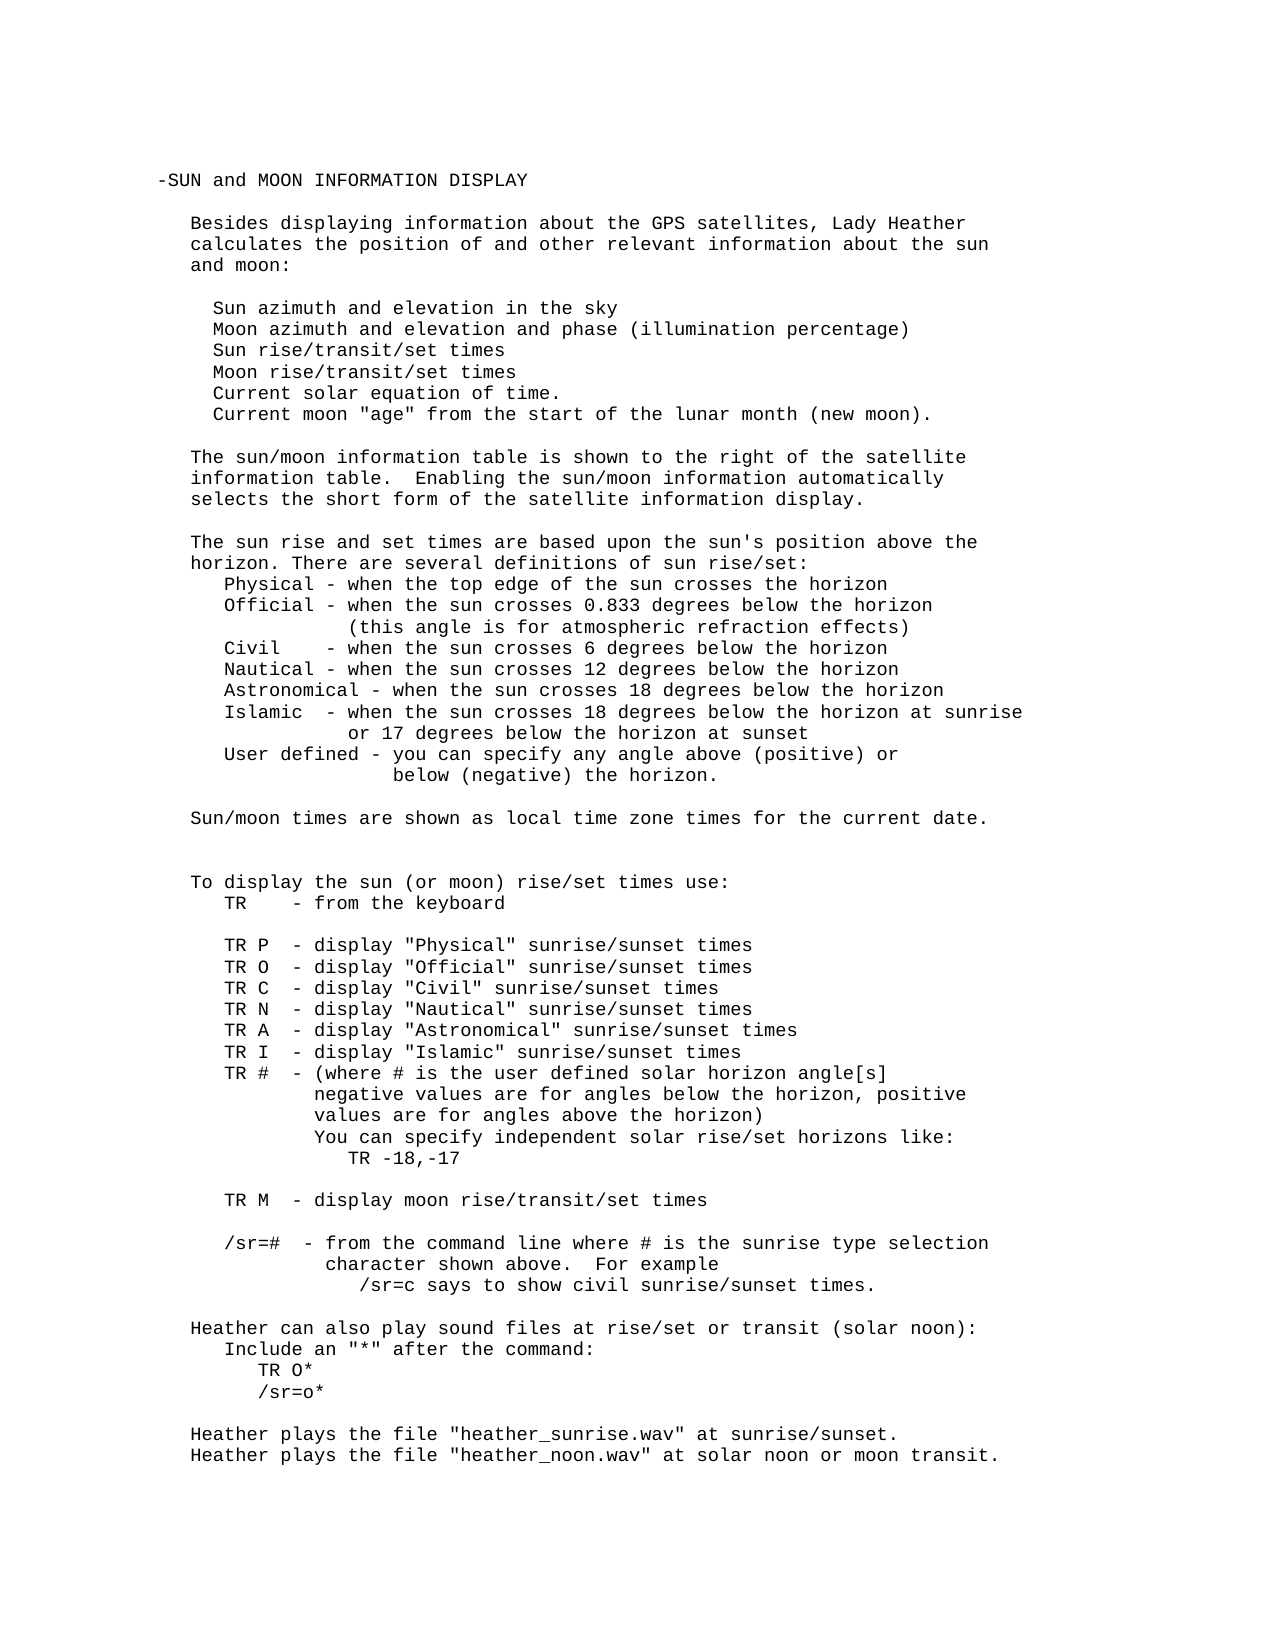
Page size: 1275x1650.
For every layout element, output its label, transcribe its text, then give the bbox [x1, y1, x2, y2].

text Current solar equation of time. [156, 384, 1118, 405]
text Heather can also play sound files at rise/set or transit (solar noon): [156, 1319, 1118, 1340]
text TR O* [156, 1361, 1118, 1382]
text Astronomical - when the sun crosses 18 degrees below the horizon [156, 681, 1118, 702]
text Sun rise/transit/set times [156, 341, 1118, 362]
text Heather plays the file "heather_sunrise.wav" at sunrise/sunset. [156, 1425, 1118, 1446]
text TR O - display "Official" sunrise/sunset times [156, 957, 1118, 979]
text Heather plays the file "heather_noon.wav" at solar noon or moon transit. [156, 1446, 1118, 1467]
text horizon. There are several definitions of sun rise/set: [156, 554, 1118, 575]
text (this angle is for atmospheric refraction effects) [156, 617, 1118, 639]
text /sr=c says to show civil sunrise/sunset times. [156, 1276, 1118, 1297]
text The sun/moon information table is shown to the right of the satellite [156, 447, 1118, 469]
text Physical - when the top edge of the sun crosses the horizon [156, 575, 1118, 596]
text TR -18,-17 [156, 1149, 1118, 1170]
text and moon: [156, 256, 1118, 277]
text /sr=# - from the command line where # is the sunrise type selection [156, 1234, 1118, 1255]
text Current moon "age" from the start of the lunar month (new moon). [156, 405, 1118, 426]
text TR C - display "Civil" sunrise/sunset times [156, 979, 1118, 1000]
text Besides displaying information about the GPS satellites, Lady Heather [156, 214, 1118, 235]
text Civil - when the sun crosses 6 degrees below the horizon [156, 639, 1118, 660]
text below (negative) the horizon. [156, 766, 1118, 787]
text Moon rise/transit/set times [156, 362, 1118, 384]
text TR I - display "Islamic" sunrise/sunset times [156, 1042, 1118, 1064]
text character shown above. For example [156, 1255, 1118, 1276]
text Official - when the sun crosses 0.833 degrees below the horizon [156, 596, 1118, 617]
text Nautical - when the sun crosses 12 degrees below the horizon [156, 660, 1118, 681]
text TR N - display "Nautical" sunrise/sunset times [156, 1000, 1118, 1021]
text information table. Enabling the sun/moon information automatically [156, 469, 1118, 490]
text TR # - (where # is the user defined solar horizon angle[s] [156, 1064, 1118, 1085]
text User defined - you can specify any angle above (positive) or [156, 745, 1118, 766]
text values are for angles above the horizon) [156, 1106, 1118, 1127]
text TR M - display moon rise/transit/set times [156, 1191, 1118, 1212]
text -SUN and MOON INFORMATION DISPLAY [156, 171, 1118, 192]
text Include an "*" after the command: [156, 1340, 1118, 1361]
text The sun rise and set times are based upon the sun's position above the [156, 532, 1118, 554]
text calculates the position of and other relevant information about the sun [156, 235, 1118, 256]
text selects the short form of the satellite information display. [156, 490, 1118, 511]
text /sr=o* [156, 1382, 1118, 1404]
text To display the sun (or moon) rise/set times use: [156, 872, 1118, 894]
text TR P - display "Physical" sunrise/sunset times [156, 936, 1118, 957]
text Islamic - when the sun crosses 18 degrees below the horizon at sunrise [156, 702, 1118, 724]
text TR - from the keyboard [156, 894, 1118, 915]
text or 17 degrees below the horizon at sunset [156, 724, 1118, 745]
text Sun/moon times are shown as local time zone times for the current date. [156, 809, 1118, 830]
text Sun azimuth and elevation in the sky [156, 299, 1118, 320]
text You can specify independent solar rise/set horizons like: [156, 1127, 1118, 1149]
text negative values are for angles below the horizon, positive [156, 1085, 1118, 1106]
text Moon azimuth and elevation and phase (illumination percentage) [156, 320, 1118, 341]
text TR A - display "Astronomical" sunrise/sunset times [156, 1021, 1118, 1042]
